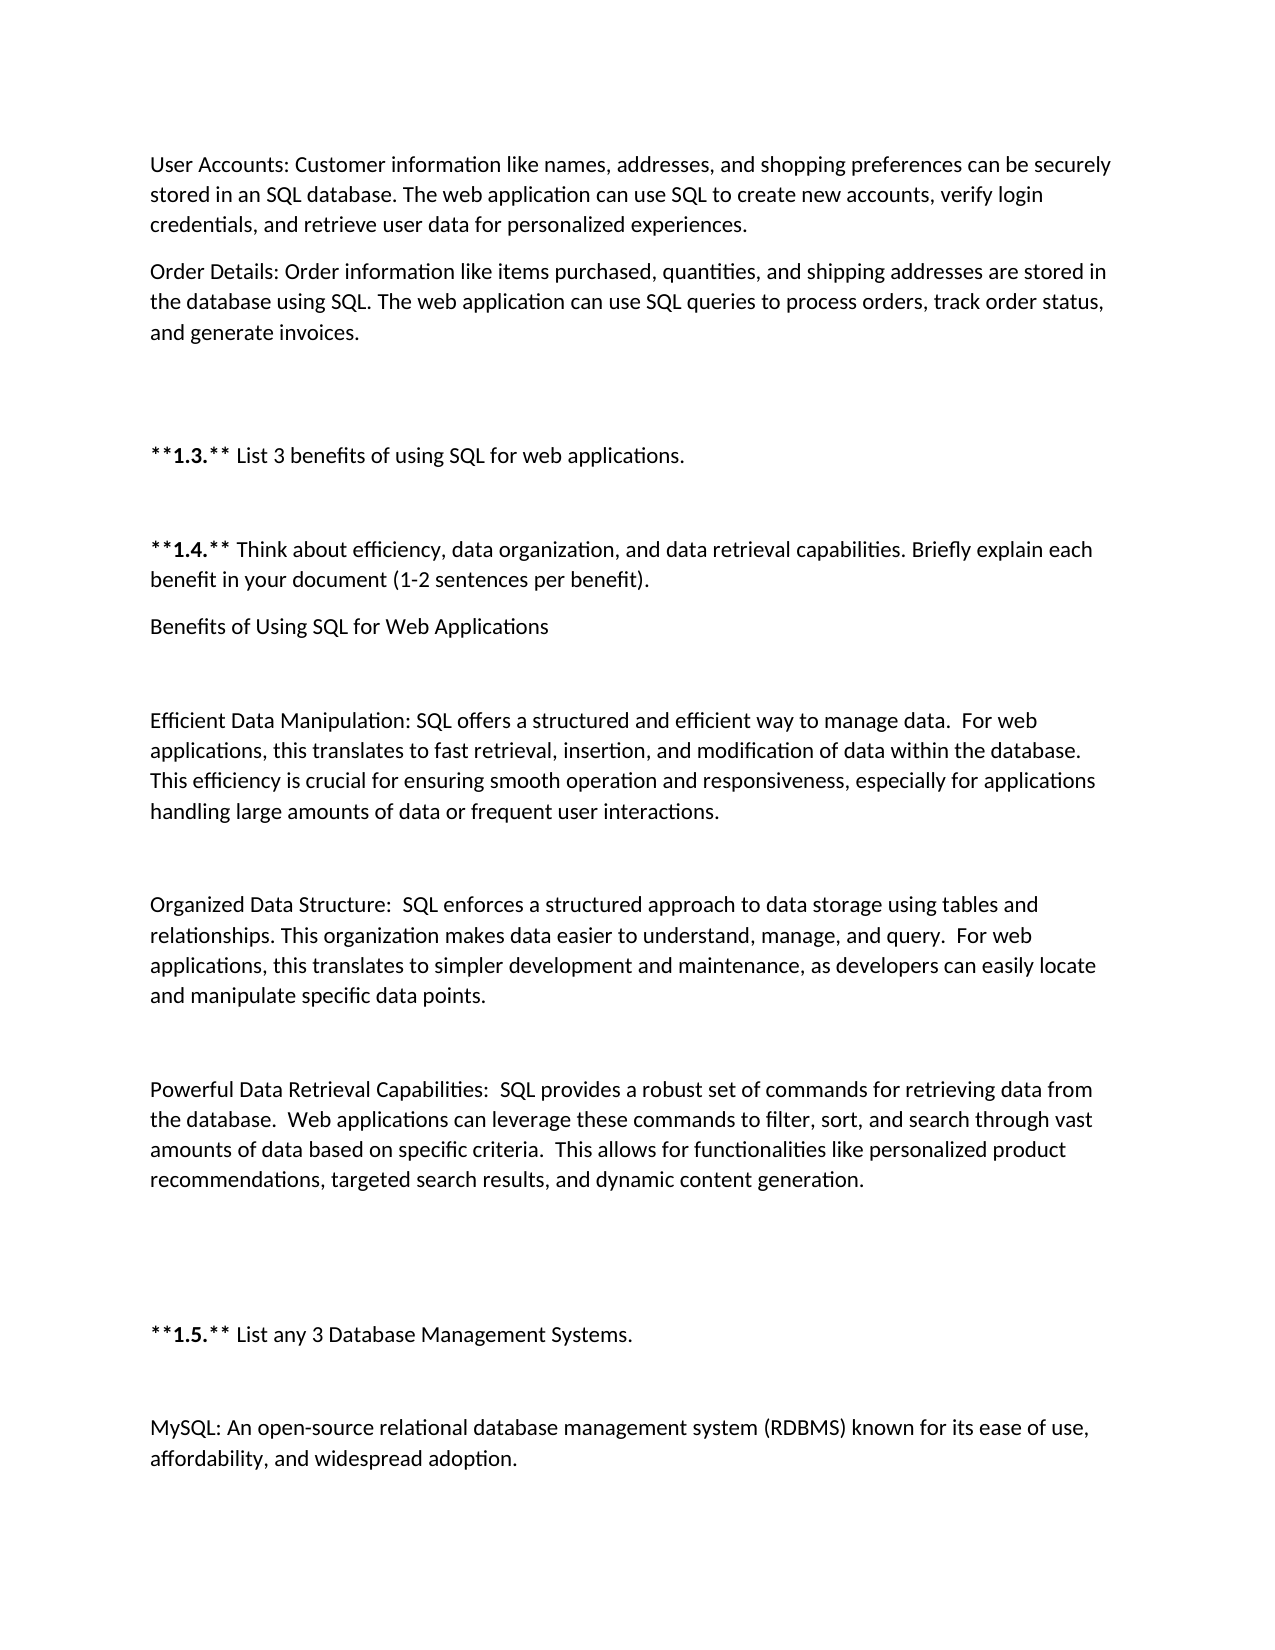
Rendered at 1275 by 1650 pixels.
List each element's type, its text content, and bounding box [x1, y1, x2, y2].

text **1.3.** List 3 benefits of using SQL for web applications. [150, 442, 1125, 470]
text User Accounts: Customer information like names, addresses, and shopping preferences can be securely stored in an SQL database. The web application can use SQL to create new accounts, verify login credentials, and retrieve user data for personalized experiences. [150, 150, 1125, 238]
text Efficient Data Manipulation: SQL offers a structured and efficient way to manage data. For web applications, this translates to fast retrieval, insertion, and modification of data within the database. This efficiency is crucial for ensuring smooth operation and responsiveness, especially for applications handling large amounts of data or frequent user interactions. [150, 706, 1125, 825]
text **1.5.** List any 3 Database Management Systems. [150, 1320, 1125, 1348]
text Order Details: Order information like items purchased, quantities, and shipping addresses are stored in the database using SQL. The web application can use SQL queries to process orders, track order status, and generate invoices. [150, 257, 1125, 346]
text Organized Data Structure: SQL enforces a structured approach to data storage using tables and relationships. This organization makes data easier to understand, manage, and query. For web applications, this translates to simpler development and maintenance, as developers can easily locate and manipulate specific data points. [150, 891, 1125, 1009]
text Powerful Data Retrieval Capabilities: SQL provides a robust set of commands for retrieving data from the database. Web applications can leverage these commands to filter, sort, and search through vast amounts of data based on specific criteria. This allows for functionalities like personalized product recommendations, targeted search results, and dynamic content generation. [150, 1075, 1125, 1194]
text Benefits of Using SQL for Web Applications [150, 612, 1125, 641]
text **1.4.** Think about efficiency, data organization, and data retrieval capabilities. Briefly explain each benefit in your document (1-2 sentences per benefit). [150, 535, 1125, 594]
text MySQL: An open-source relational database management system (RDBMS) known for its ease of use, affordability, and widespread adoption. [150, 1413, 1125, 1472]
